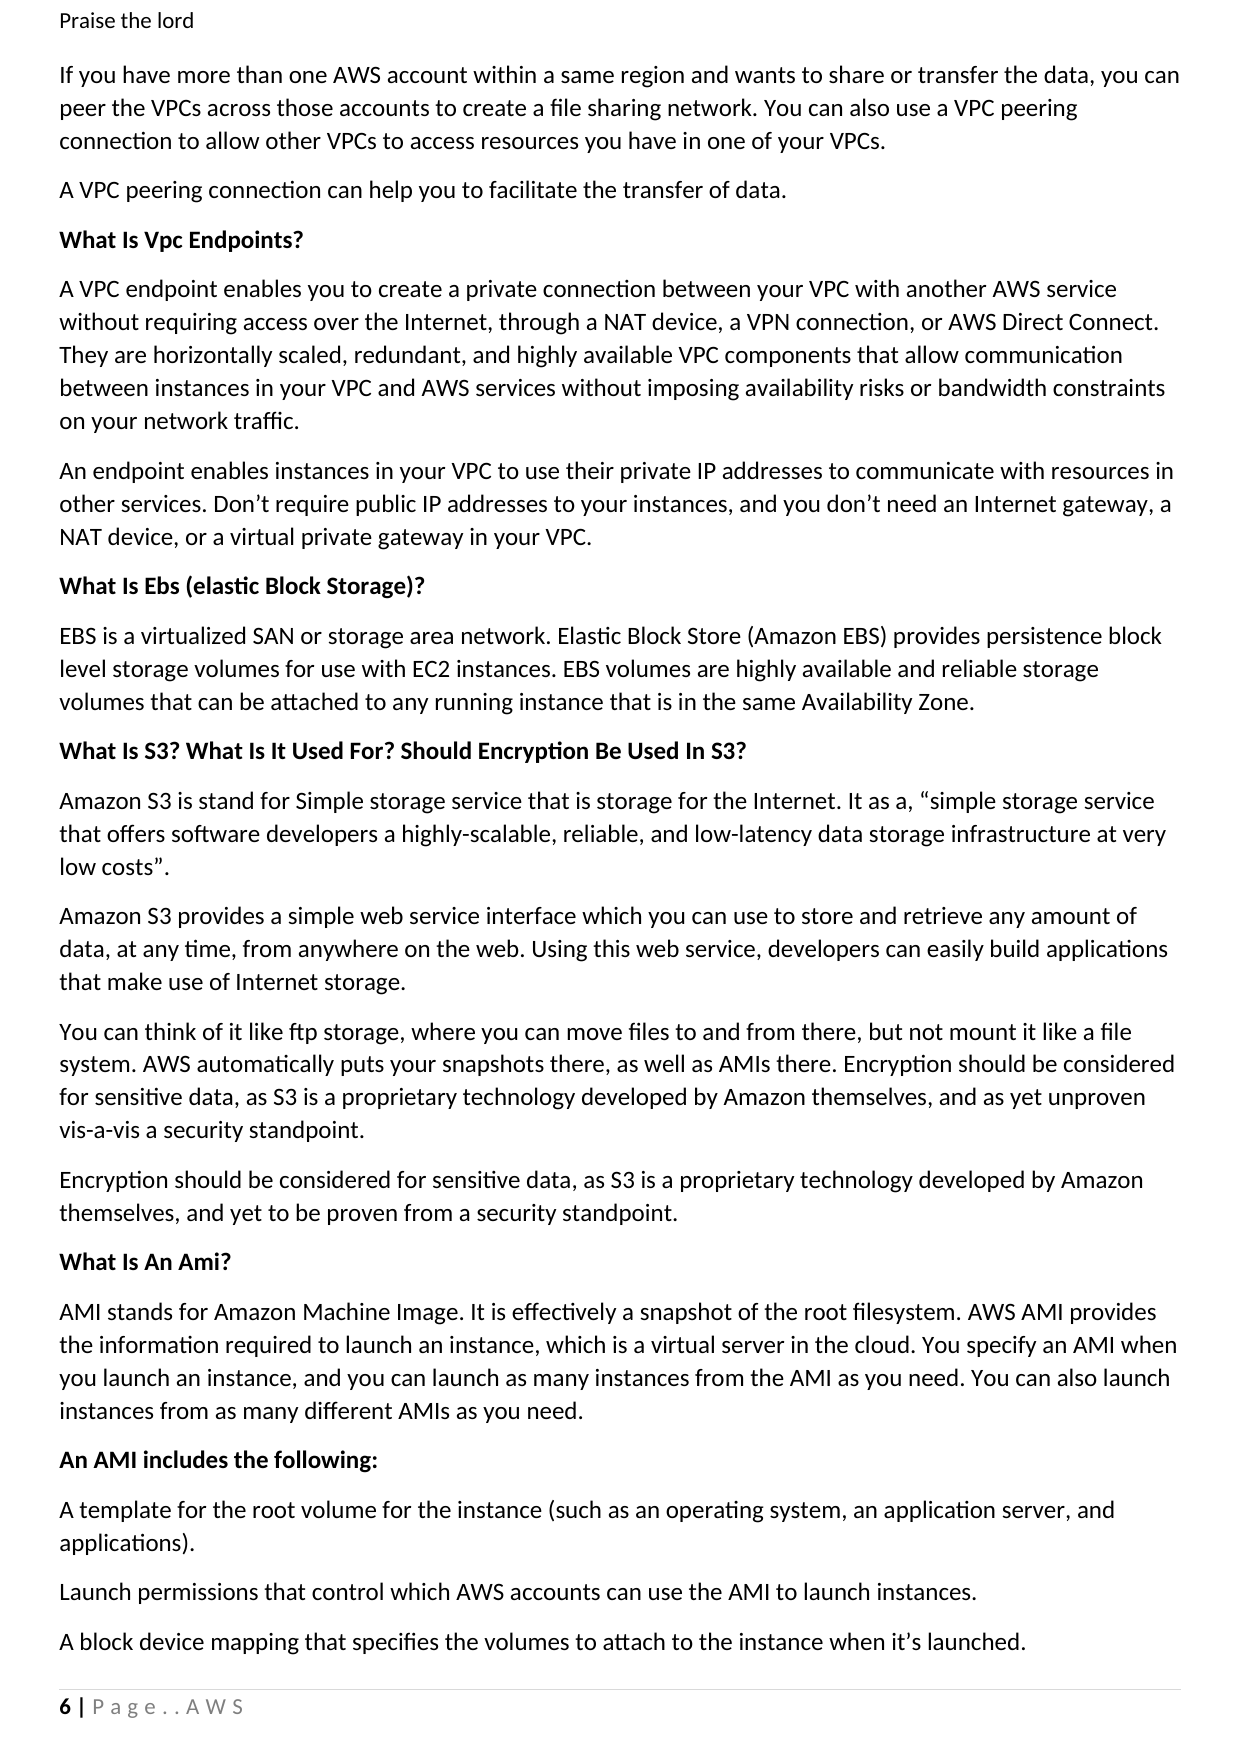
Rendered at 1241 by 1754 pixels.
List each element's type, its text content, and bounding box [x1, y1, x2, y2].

text AMI stands for Amazon Machine Image. It is effectively a snapshot of the root filesystem. AWS AMI provides the information required to launch an instance, which is a virtual server in the cloud. You specify an AMI when you launch an instance, and you can launch as many instances from the AMI as you need. You can also launch instances from as many different AMIs as you need. [59, 1296, 1181, 1425]
text A VPC peering connection can help you to facilitate the transfer of data. [59, 174, 1181, 205]
text You can think of it like ftp storage, where you can move files to and from there, but not mount it like a file system. AWS automatically puts your snapshots there, as well as AMIs there. Encryption should be considered for sensitive data, as S3 is a proprietary technology developed by Amazon themselves, and as yet unproven vis-a-vis a security standpoint. [59, 1016, 1181, 1145]
text What Is Ebs (elastic Block Storage)? [59, 570, 1181, 601]
text An endpoint enables instances in your VPC to use their private IP addresses to communicate with resources in other services. Don’t require public IP addresses to your instances, and you don’t need an Internet gateway, a NAT device, or a virtual private gateway in your VPC. [59, 455, 1181, 551]
text A template for the root volume for the instance (such as an operating system, an application server, and applications). [59, 1494, 1181, 1557]
text EBS is a virtualized SAN or storage area network. Elastic Block Store (Amazon EBS) provides persistence block level storage volumes for use with EC2 instances. EBS volumes are highly available and reliable storage volumes that can be attached to any running instance that is in the same Availability Zone. [59, 620, 1181, 716]
text Launch permissions that control which AWS accounts can use the AMI to launch instances. [59, 1577, 1181, 1607]
text A block device mapping that specifies the volumes to attach to the instance when it’s launched. [59, 1626, 1181, 1657]
text What Is S3? What Is It Used For? Should Encryption Be Used In S3? [59, 735, 1181, 766]
text Encryption should be considered for sensitive data, as S3 is a proprietary technology developed by Amazon themselves, and yet to be proven from a security standpoint. [59, 1164, 1181, 1227]
text Amazon S3 is stand for Simple storage service that is storage for the Internet. It as a, “simple storage service that offers software developers a highly-scalable, reliable, and low-latency data storage infrastructure at very low costs”. [59, 785, 1181, 881]
text A VPC endpoint enables you to create a private connection between your VPC with another AWS service without requiring access over the Internet, through a NAT device, a VPN connection, or AWS Direct Connect. They are horizontally scaled, redundant, and highly available VPC components that allow communication between instances in your VPC and AWS services without imposing availability risks or bandwidth constraints on your network traffic. [59, 274, 1181, 436]
text What Is Vpc Endpoints? [59, 224, 1181, 254]
text What Is An Ami? [59, 1247, 1181, 1277]
text Amazon S3 provides a simple web service interface which you can use to store and retrieve any amount of data, at any time, from anywhere on the web. Using this web service, developers can easily build applications that make use of Internet storage. [59, 900, 1181, 997]
text An AMI includes the following: [59, 1444, 1181, 1475]
text If you have more than one AWS account within a same region and wants to share or transfer the data, you can peer the VPCs across those accounts to create a file sharing network. You can also use a VPC peering connection to allow other VPCs to access resources you have in one of your VPCs. [59, 59, 1181, 155]
